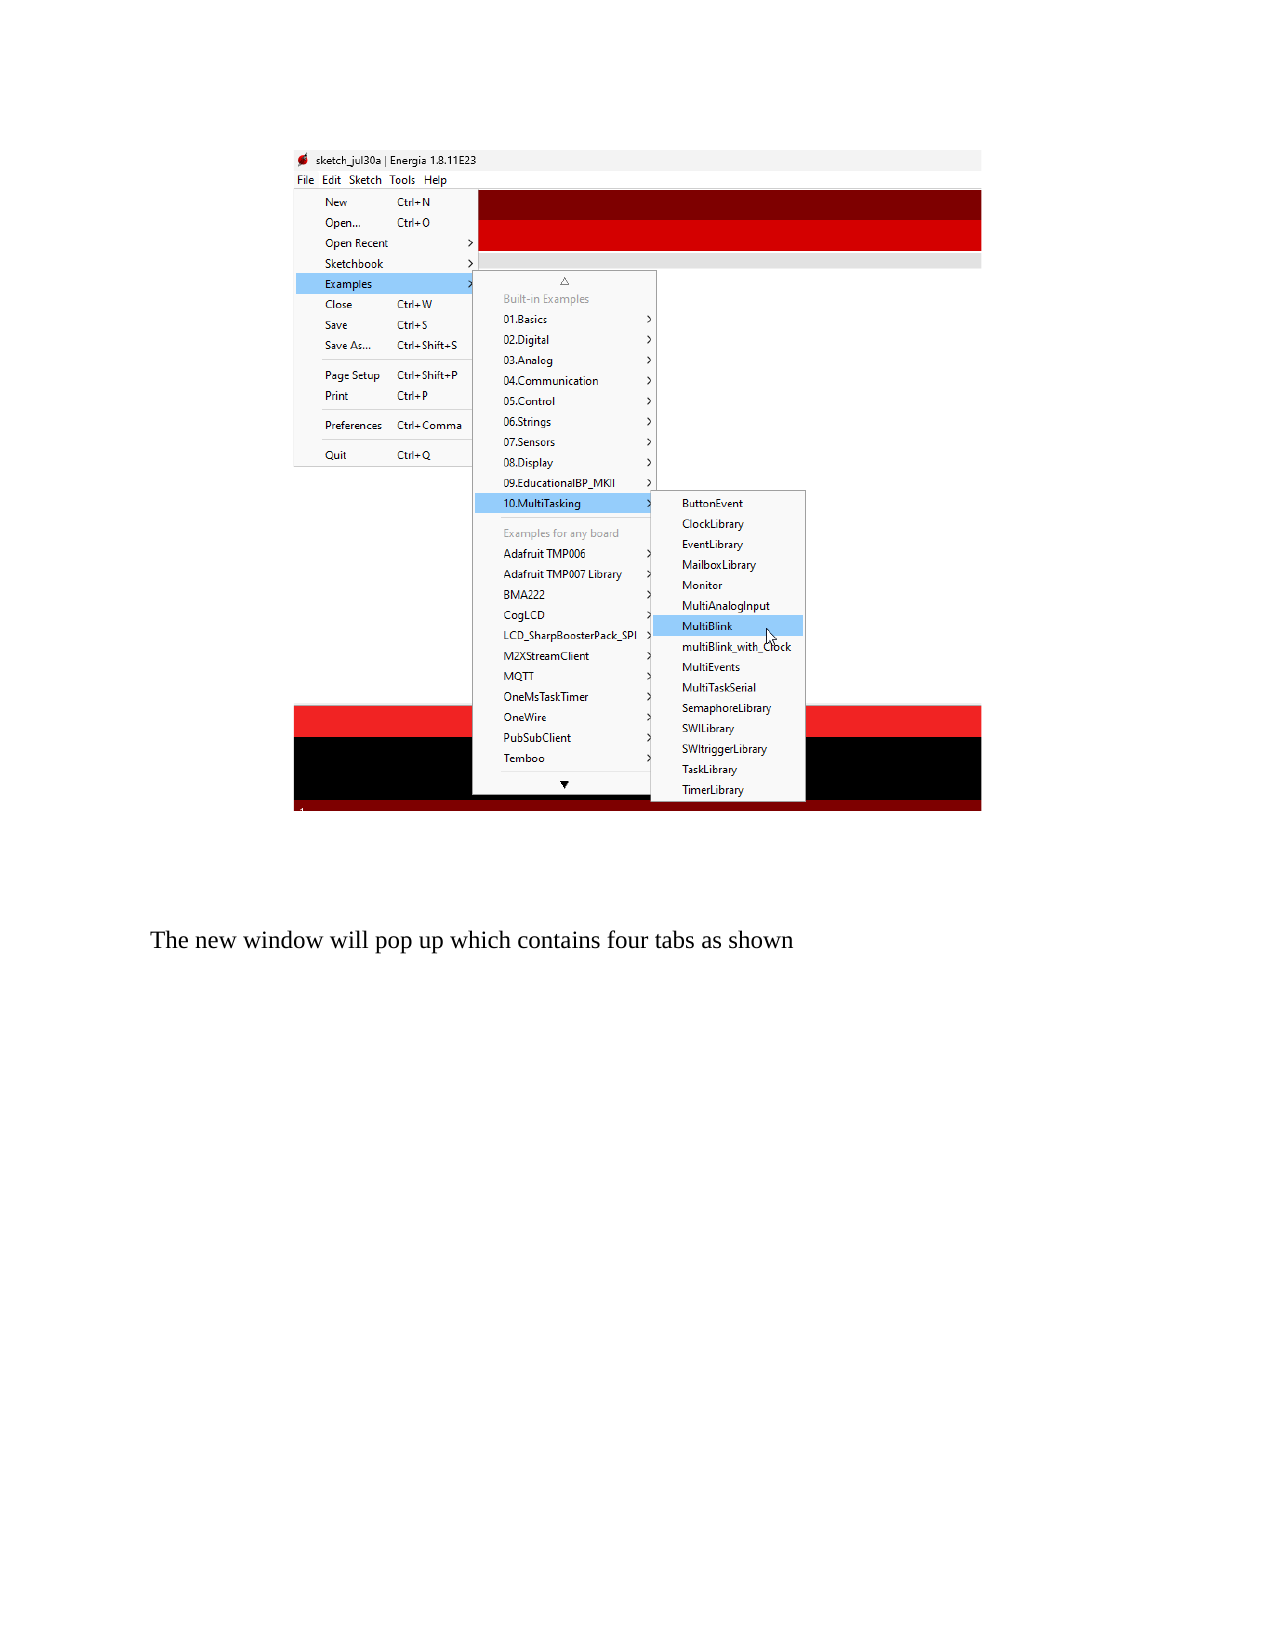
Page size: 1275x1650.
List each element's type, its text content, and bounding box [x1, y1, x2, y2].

picture [293, 150, 982, 811]
text The new window will pop up which contains four tabs as shown [150, 925, 1125, 954]
